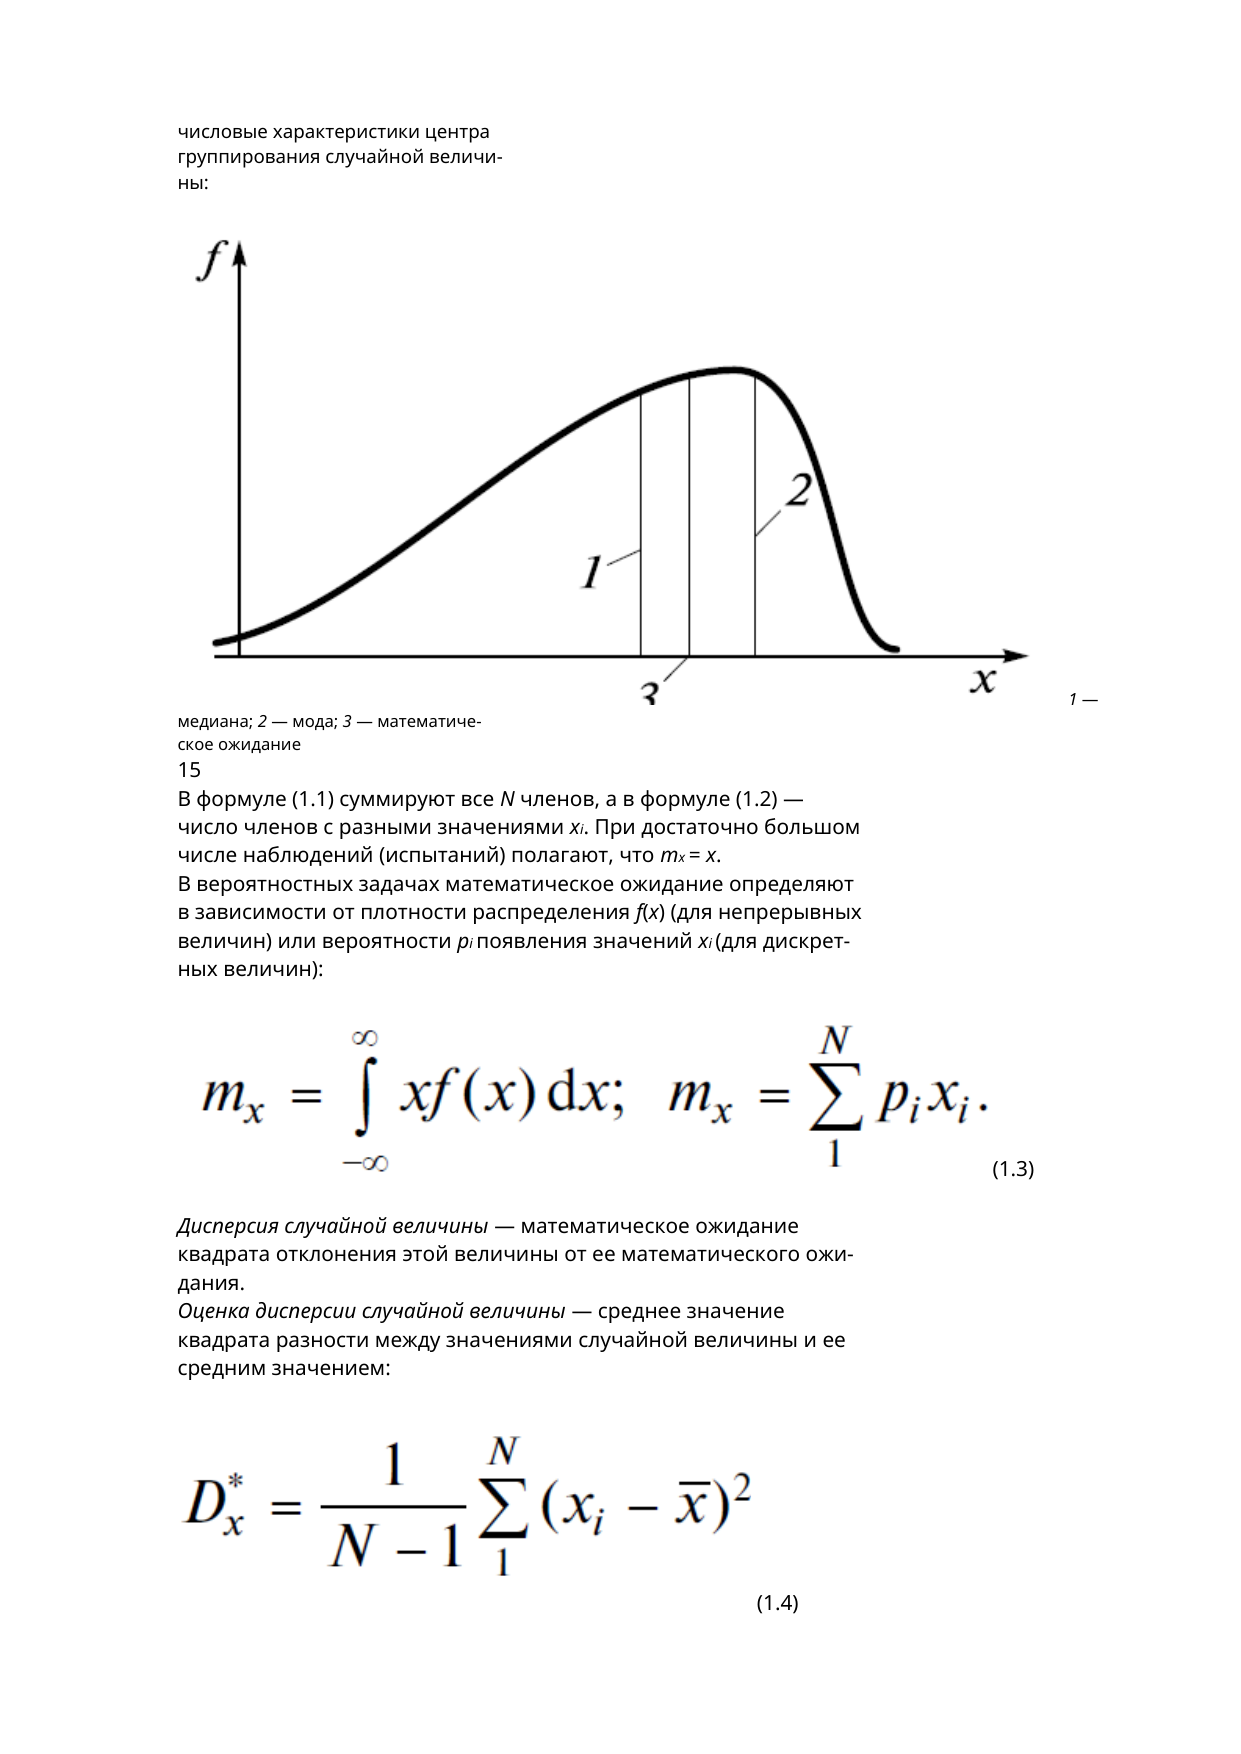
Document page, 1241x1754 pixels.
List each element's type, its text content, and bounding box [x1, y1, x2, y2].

text квадрата разности между значениями случайной величины и ее [177, 1325, 1152, 1353]
text числе наблюдений (испытаний) полагают, что mx = x. [177, 841, 1152, 869]
text (1.3) [177, 983, 1152, 1183]
text 1 — медиана; 2 — мода; 3 — математиче- [177, 217, 1152, 732]
text число членов с разными значениями xi. При достаточно большом [177, 812, 1152, 841]
text квадрата отклонения этой величины от ее математического ожи- [177, 1239, 1152, 1268]
text Дисперсия случайной величины — математическое ожидание [177, 1211, 1152, 1239]
text (1.4) [177, 1410, 1152, 1616]
text группирования случайной величи- [177, 144, 1152, 169]
text ны: [177, 169, 1152, 195]
text величин) или вероятности pi появления значений xi (для дискрет- [177, 926, 1152, 954]
text ское ожидание [177, 732, 1152, 755]
text 15 [177, 755, 1152, 784]
text дания. [177, 1268, 1152, 1296]
text В вероятностных задачах математическое ожидание определяют [177, 869, 1152, 897]
text в зависимости от плотности распределения f(x) (для непрерывных [177, 897, 1152, 926]
text числовые характеристики центра [177, 118, 1152, 144]
text Оценка дисперсии случайной величины — среднее значение [177, 1296, 1152, 1325]
text средним значением: [177, 1353, 1152, 1382]
text В формуле (1.1) суммируют все N членов, а в формуле (1.2) — [177, 784, 1152, 812]
text ных величин): [177, 954, 1152, 983]
